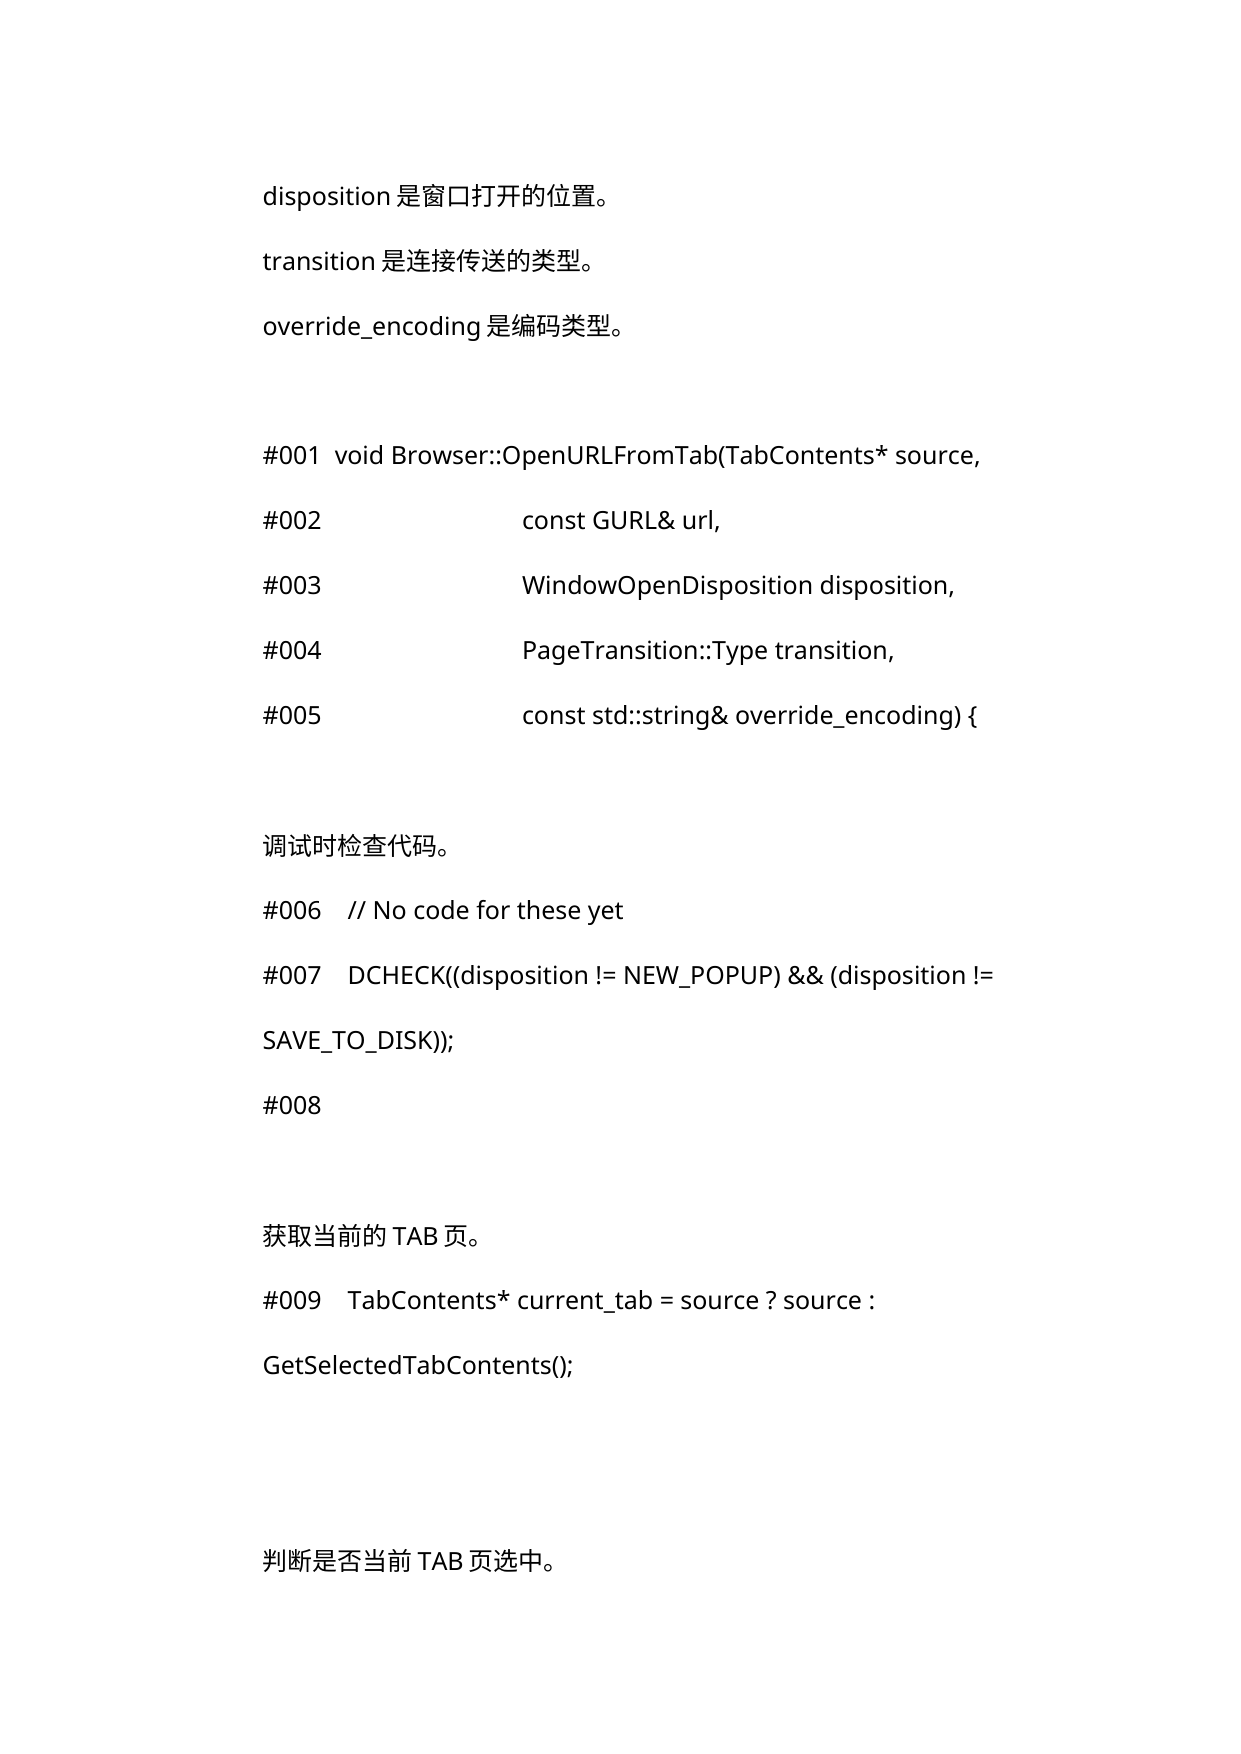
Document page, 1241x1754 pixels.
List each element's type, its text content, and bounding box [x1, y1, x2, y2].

text 判断是否当前TAB页选中。 [262, 1527, 1053, 1592]
text #001 void Browser::OpenURLFromTab(TabContents* source, [262, 422, 1053, 487]
text #007 DCHECK((disposition != NEW_POPUP) && (disposition != SAVE_TO_DISK)); [262, 942, 1053, 1072]
text 调试时检查代码。 [262, 812, 1053, 877]
text transition是连接传送的类型。 [262, 227, 1053, 292]
text #002 const GURL& url, [262, 487, 1053, 552]
text #008 [262, 1072, 1053, 1137]
text #009 TabContents* current_tab = source ? source : GetSelectedTabContents(); [262, 1267, 1053, 1397]
text 获取当前的TAB页。 [262, 1202, 1053, 1267]
text #003 WindowOpenDisposition disposition, [262, 552, 1053, 617]
text #006 // No code for these yet [262, 877, 1053, 942]
text disposition是窗口打开的位置。 [262, 162, 1053, 227]
text override_encoding是编码类型。 [262, 292, 1053, 357]
text #004 PageTransition::Type transition, [262, 617, 1053, 682]
text #005 const std::string& override_encoding) { [262, 682, 1053, 747]
